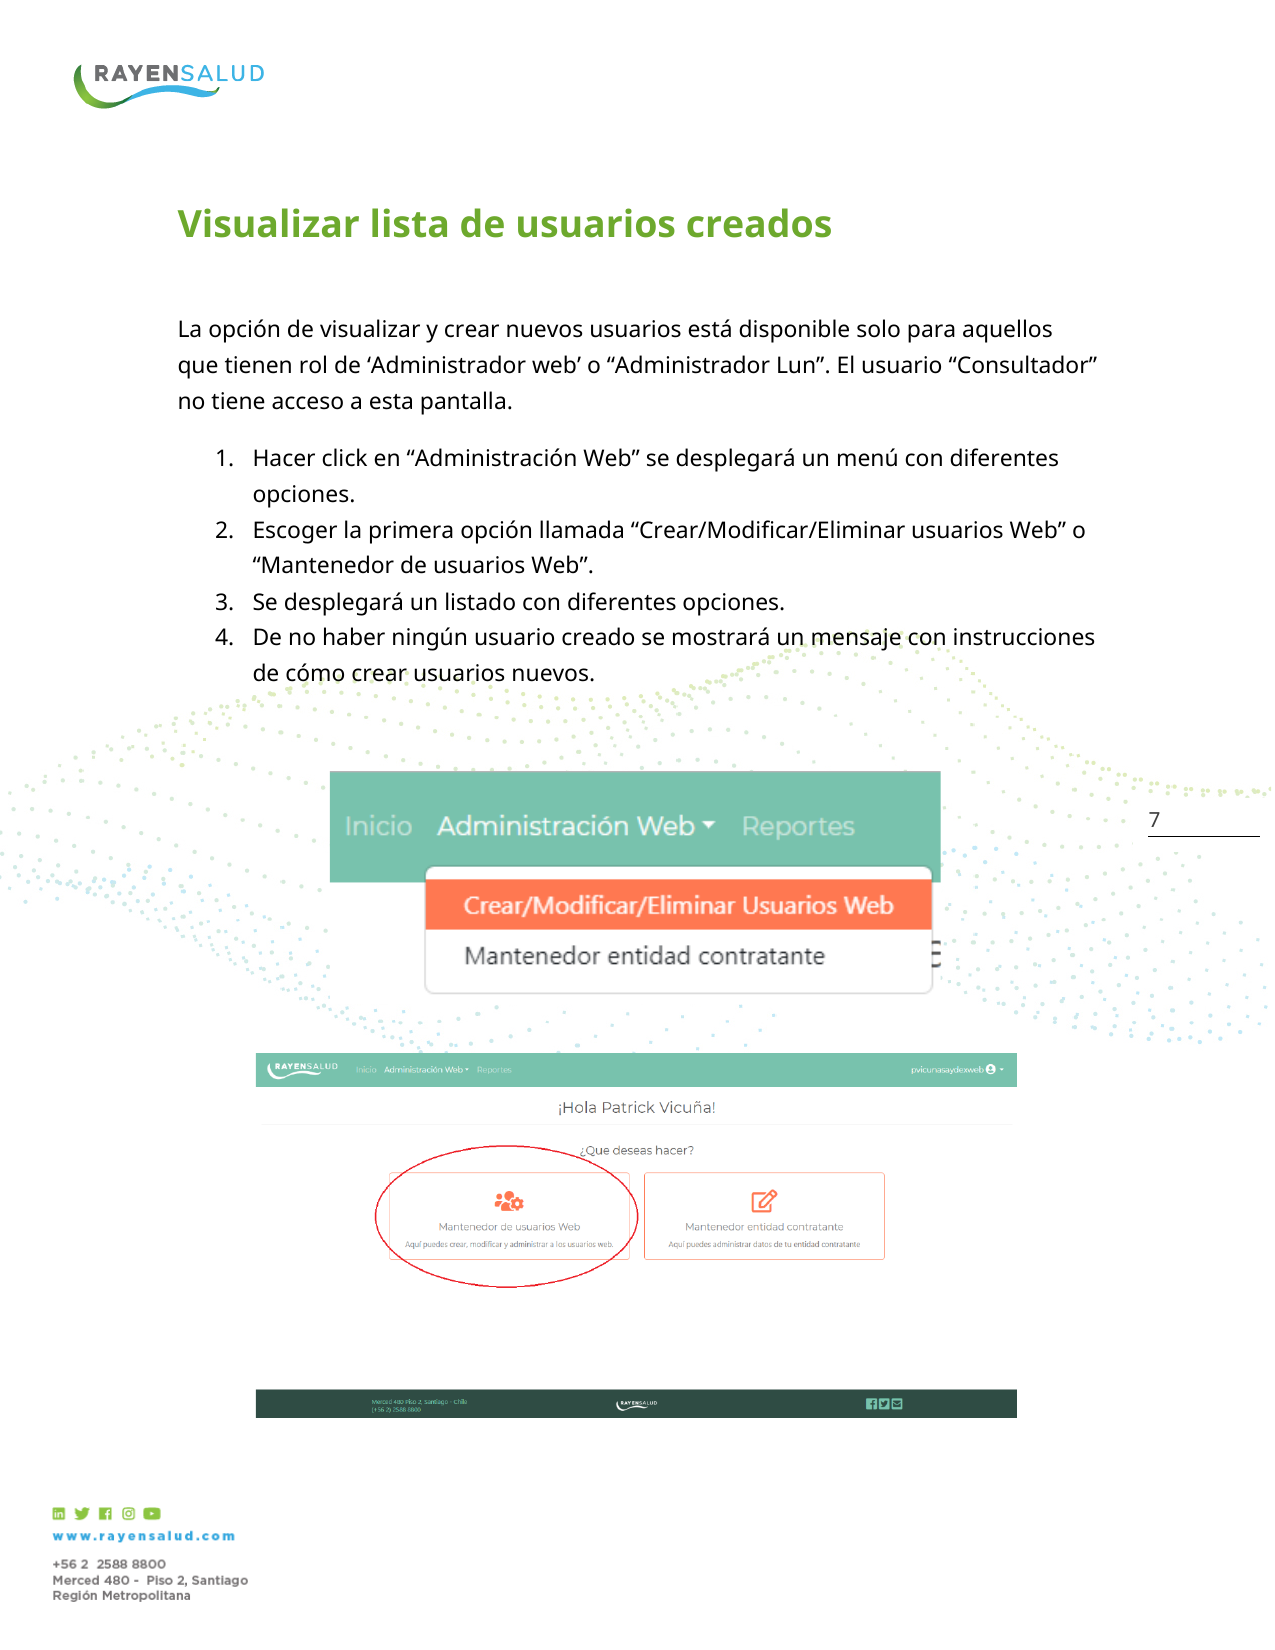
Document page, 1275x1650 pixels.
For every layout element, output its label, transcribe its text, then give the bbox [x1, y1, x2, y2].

subtitle Visualizar lista de usuarios creados [177, 198, 1098, 249]
list Hacer click en “Administración Web” se desplegará un menú con diferentes opciones. [215, 442, 1098, 509]
text La opción de visualizar y crear nuevos usuarios está disponible solo para aquellos que tienen rol de ‘Administrador web’ o “Administrador Lun”. El usuario “Consultador” no tiene acceso a esta pantalla. [177, 313, 1098, 416]
list De no haber ningún usuario creado se mostrará un mensaje con instrucciones de cómo crear usuarios nuevos. [215, 621, 1098, 688]
list Se desplegará un listado con diferentes opciones. [215, 585, 1098, 617]
picture [63, 51, 272, 118]
picture [0, 615, 1272, 1417]
picture [36, 1499, 263, 1612]
list Escoger la primera opción llamada “Crear/Modificar/Eliminar usuarios Web” o “Mantenedor de usuarios Web”. [215, 513, 1098, 581]
